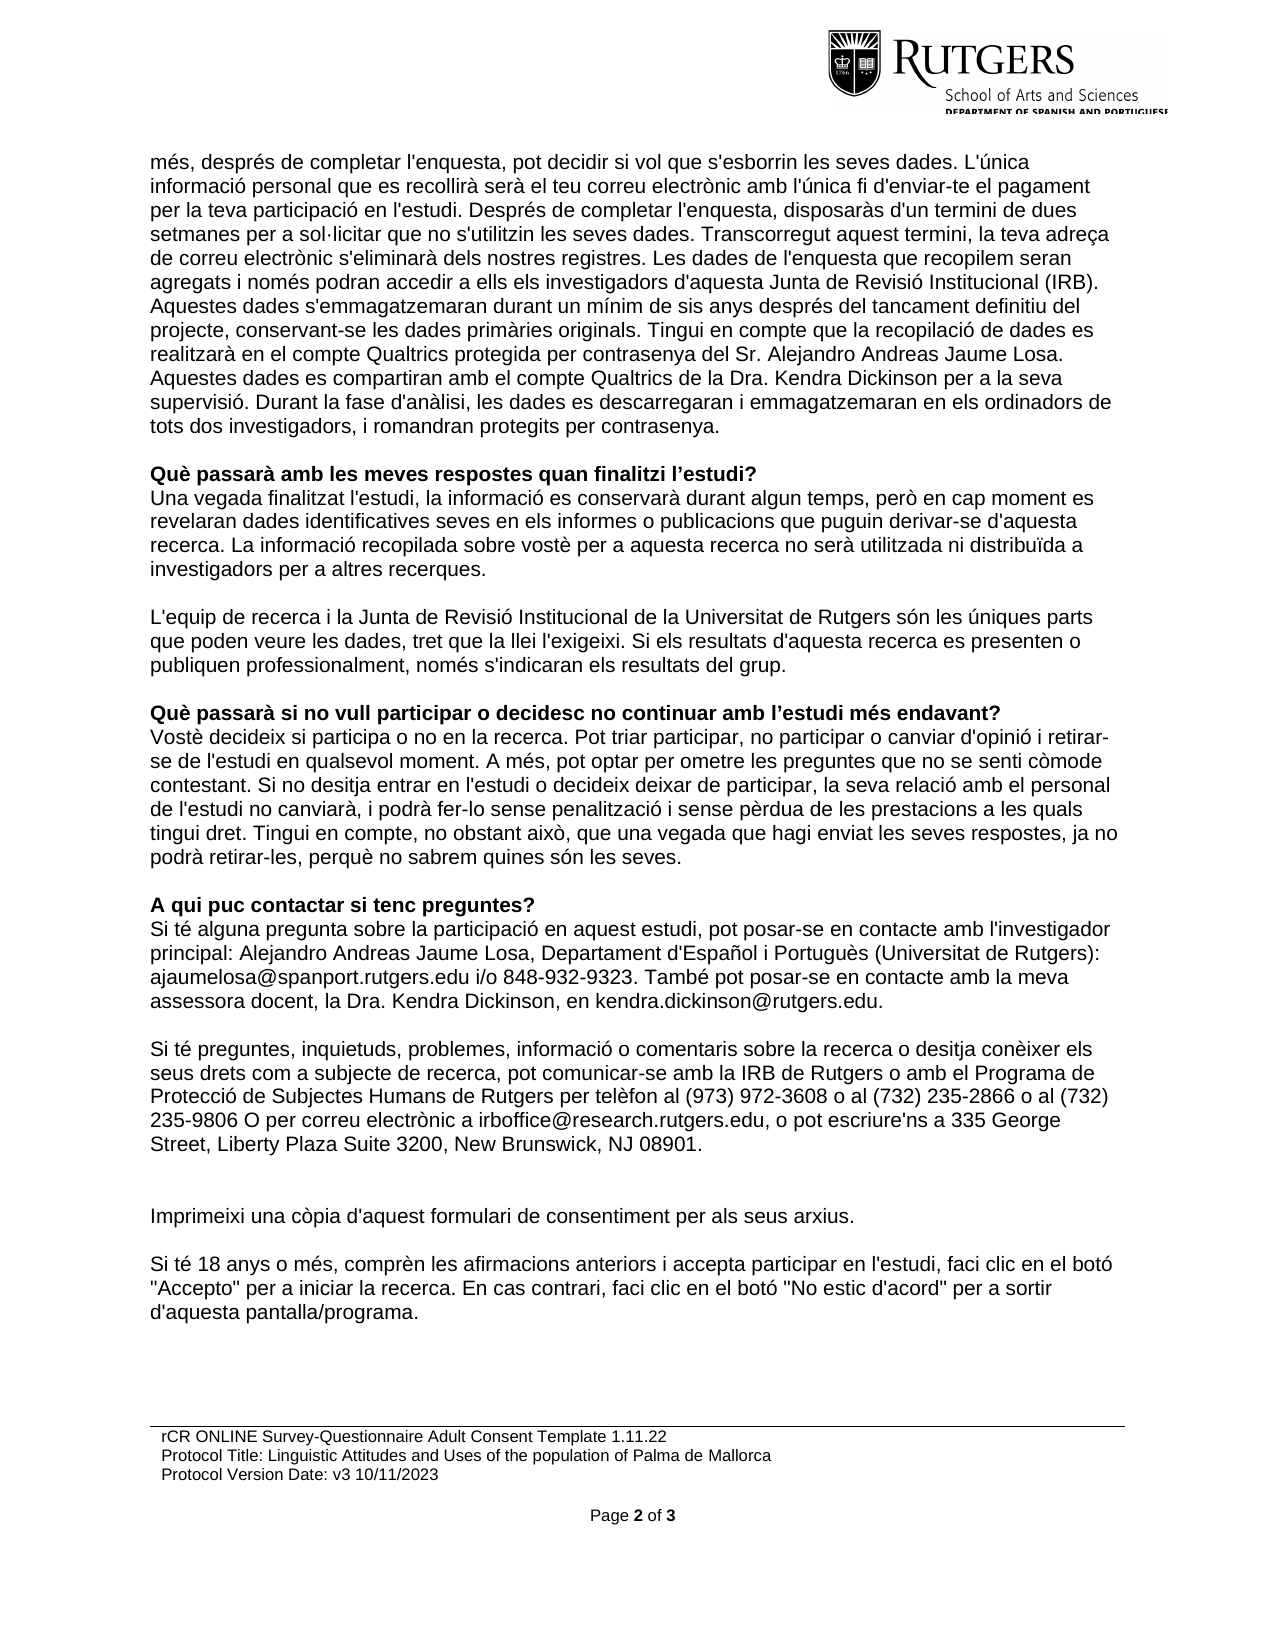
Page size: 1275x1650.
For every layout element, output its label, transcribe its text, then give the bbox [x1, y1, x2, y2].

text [150, 150, 1125, 437]
text A qui puc contactar si tenc preguntes? [150, 893, 1125, 917]
text Si té 18 anys o més, comprèn les afirmacions anteriors i accepta participar en l'estudi, faci clic en el botó "Accepto" per a iniciar la recerca. En cas contrari, faci clic en el botó "No estic d'acord" per a sortir d'aquesta pantalla/programa. [150, 1252, 1125, 1324]
text Si té preguntes, inquietuds, problemes, informació o comentaris sobre la recerca o desitja conèixer els seus drets com a subjecte de recerca, pot comunicar-se amb la IRB de Rutgers o amb el Programa de Protecció de Subjectes Humans de Rutgers per telèfon al (973) 972-3608 o al (732) 235-2866 o al (732) 235-9806 O per correu electrònic a irboffice@research.rutgers.edu, o pot escriure'ns a 335 George Street, Liberty Plaza Suite 3200, New Brunswick, NJ 08901. [150, 1036, 1125, 1156]
text Si té alguna pregunta sobre la participació en aquest estudi, pot posar-se en contacte amb l'investigador principal: Alejandro Andreas Jaume Losa, Departament d'Español i Portuguès (Universitat de Rutgers): ajaumelosa@spanport.rutgers.edu i/o 848-932-9323. També pot posar-se en contacte amb la meva assessora docent, la Dra. Kendra Dickinson, en kendra.dickinson@rutgers.edu. [150, 917, 1125, 1012]
text Vostè decideix si participa o no en la recerca. Pot triar participar, no participar o canviar d'opinió i retirar-se de l'estudi en qualsevol moment. A més, pot optar per ometre les preguntes que no se senti còmode contestant. Si no desitja entrar en l'estudi o decideix deixar de participar, la seva relació amb el personal de l'estudi no canviarà, i podrà fer-lo sense penalització i sense pèrdua de les prestacions a les quals tingui dret. Tingui en compte, no obstant això, que una vegada que hagi enviat les seves respostes, ja no podrà retirar-les, perquè no sabrem quines són les seves. [150, 725, 1125, 869]
text L'equip de recerca i la Junta de Revisió Institucional de la Universitat de Rutgers són les úniques parts que poden veure les dades, tret que la llei l'exigeixi. Si els resultats d'aquesta recerca es presenten o publiquen professionalment, només s'indicaran els resultats del grup. [150, 605, 1125, 677]
text Què passarà amb les meves respostes quan finalitzi l’estudi? [150, 461, 1125, 485]
text Una vegada finalitzat l'estudi, la informació es conservarà durant algun temps, però en cap moment es revelaran dades identificatives seves en els informes o publicacions que puguin derivar-se d'aquesta recerca. La informació recopilada sobre vostè per a aquesta recerca no serà utilitzada ni distribuïda a investigadors per a altres recerques. [150, 485, 1125, 581]
text Què passarà si no vull participar o decidesc no continuar amb l’estudi més endavant? [150, 701, 1125, 725]
text Imprimeixi una còpia d'aquest formulari de consentiment per als seus arxius. [150, 1204, 1125, 1228]
picture [828, 30, 1168, 114]
